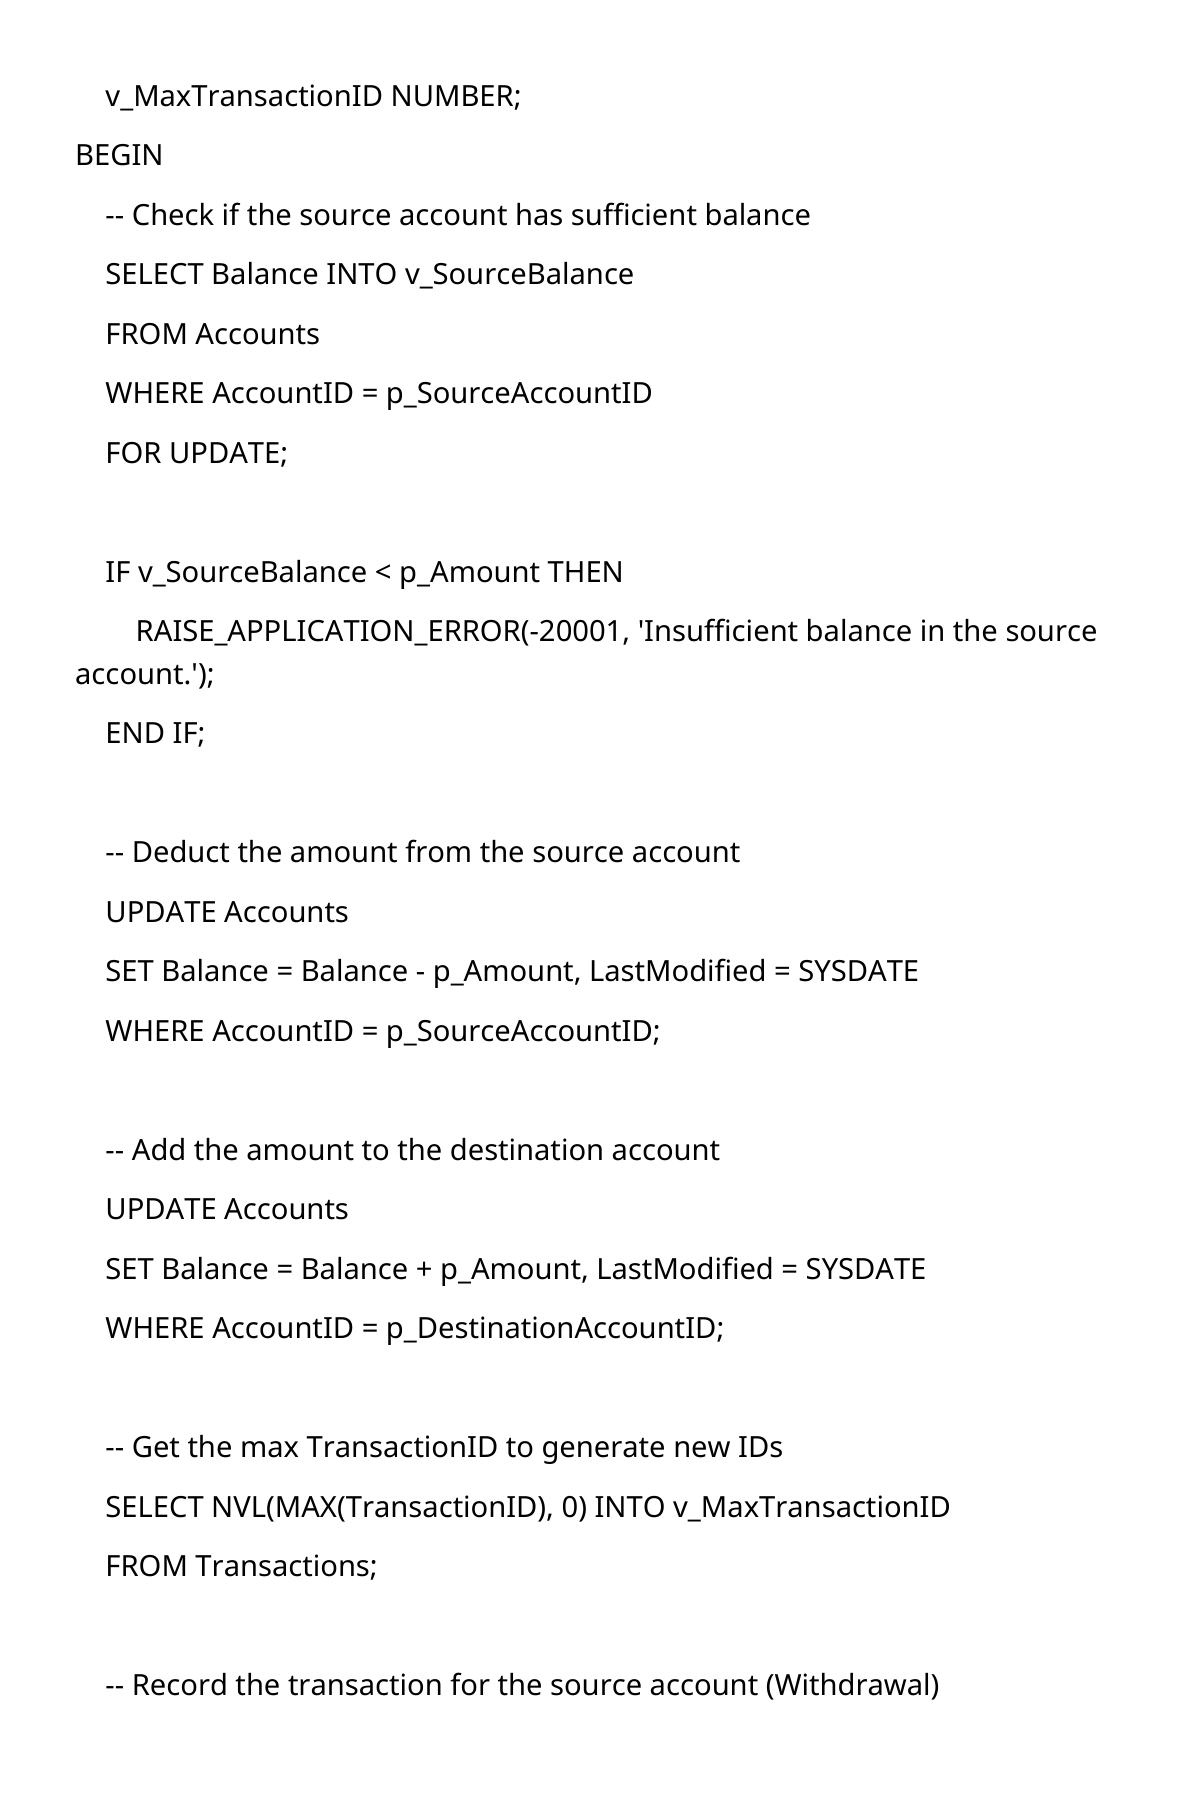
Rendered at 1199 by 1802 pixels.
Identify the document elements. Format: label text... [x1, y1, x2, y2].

text FROM Transactions; [75, 1545, 1124, 1585]
text -- Deduct the amount from the source account [75, 832, 1124, 871]
text v_MaxTransactionID NUMBER; [75, 75, 1124, 115]
text WHERE AccountID = p_SourceAccountID; [75, 1010, 1124, 1050]
text BEGIN [75, 134, 1124, 174]
text UPDATE Accounts [75, 1188, 1124, 1228]
text IF v_SourceBalance < p_Amount THEN [75, 551, 1124, 591]
text SET Balance = Balance - p_Amount, LastModified = SYSDATE [75, 951, 1124, 990]
text SELECT Balance INTO v_SourceBalance [75, 253, 1124, 293]
text -- Get the max TransactionID to generate new IDs [75, 1426, 1124, 1466]
text WHERE AccountID = p_SourceAccountID [75, 372, 1124, 412]
text FROM Accounts [75, 313, 1124, 353]
text SET Balance = Balance + p_Amount, LastModified = SYSDATE [75, 1248, 1124, 1288]
text SELECT NVL(MAX(TransactionID), 0) INTO v_MaxTransactionID [75, 1486, 1124, 1526]
text -- Check if the source account has sufficient balance [75, 194, 1124, 234]
text FOR UPDATE; [75, 432, 1124, 472]
text -- Add the amount to the destination account [75, 1129, 1124, 1169]
text RAISE_APPLICATION_ERROR(-20001, 'Insufficient balance in the source account.'); [75, 610, 1124, 693]
text -- Record the transaction for the source account (Withdrawal) [75, 1664, 1124, 1704]
text END IF; [75, 713, 1124, 752]
text WHERE AccountID = p_DestinationAccountID; [75, 1307, 1124, 1347]
text UPDATE Accounts [75, 891, 1124, 931]
